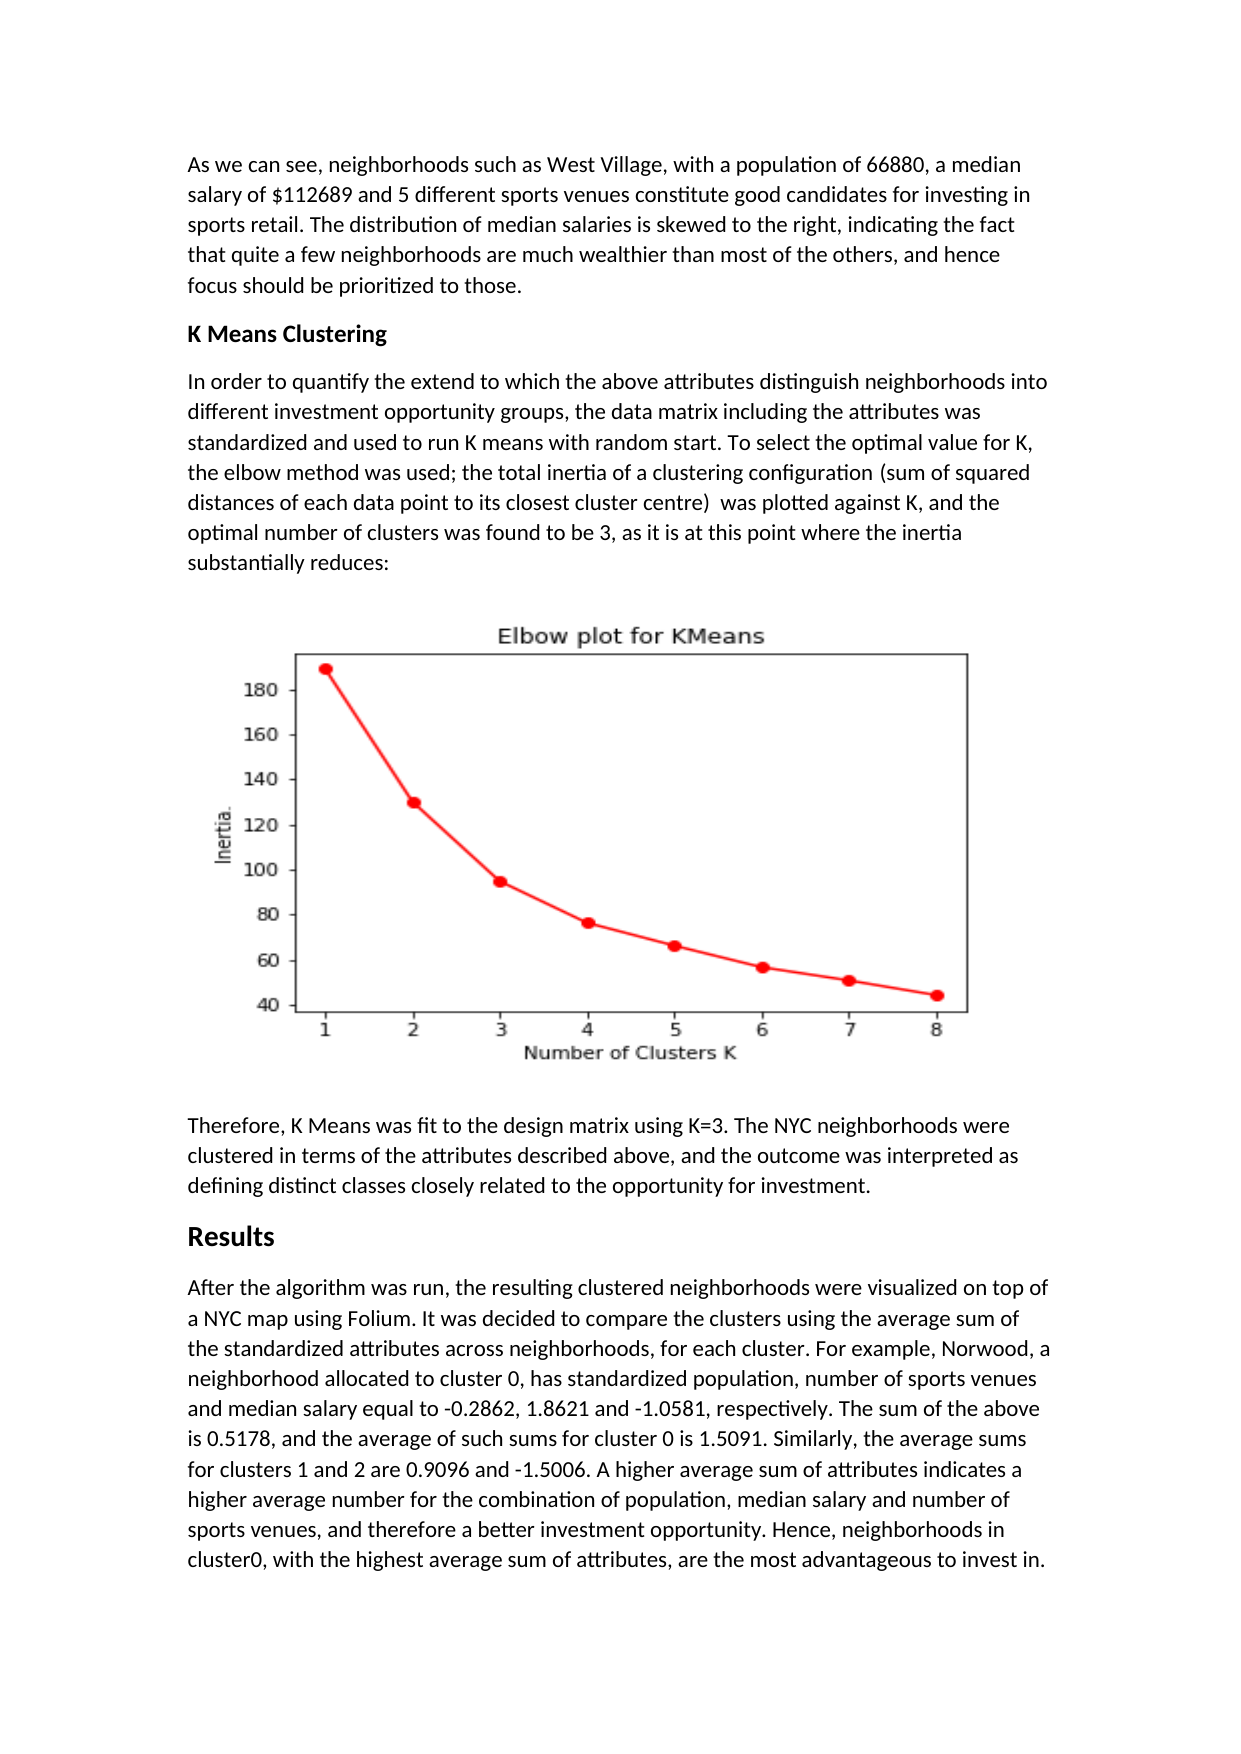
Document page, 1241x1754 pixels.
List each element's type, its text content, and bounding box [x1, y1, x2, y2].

text Therefore, K Means was fit to the design matrix using K=3. The NYC neighborhoods were clustered in terms of the attributes described above, and the outcome was interpreted as defining distinct classes closely related to the opportunity for investment. [187, 1111, 1053, 1199]
text Results [187, 1218, 1053, 1254]
text In order to quantify the extend to which the above attributes distinguish neighborhoods into different investment opportunity groups, the data matrix including the attributes was standardized and used to run K means with random start. To select the optimal value for K, the elbow method was used; the total inertia of a clustering configuration (sum of squared distances of each data point to its closest cluster centre) was plotted against K, and the optimal number of clusters was found to be 3, as it is at this point where the inertia substantially reduces: [187, 367, 1053, 577]
picture [187, 597, 1053, 1071]
text K Means Clustering [187, 318, 1053, 348]
text As we can see, neighborhoods such as West Village, with a population of 66880, a median salary of $112689 and 5 different sports venues constitute good candidates for investing in sports retail. The distribution of median salaries is skewed to the right, indicating the fact that quite a few neighborhoods are much wealthier than most of the others, and hence focus should be prioritized to those. [187, 150, 1053, 299]
text After the algorithm was run, the resulting clustered neighborhoods were visualized on top of a NYC map using Folium. It was decided to compare the clusters using the average sum of the standardized attributes across neighborhoods, for each cluster. For example, Norwood, a neighborhood allocated to cluster 0, has standardized population, number of sports venues and median salary equal to -0.2862, 1.8621 and -1.0581, respectively. The sum of the above is 0.5178, and the average of such sums for cluster 0 is 1.5091. Similarly, the average sums for clusters 1 and 2 are 0.9096 and -1.5006. A higher average sum of attributes indicates a higher average number for the combination of population, median salary and number of sports venues, and therefore a better investment opportunity. Hence, neighborhoods in cluster0, with the highest average sum of attributes, are the most advantageous to invest in. [187, 1273, 1053, 1573]
